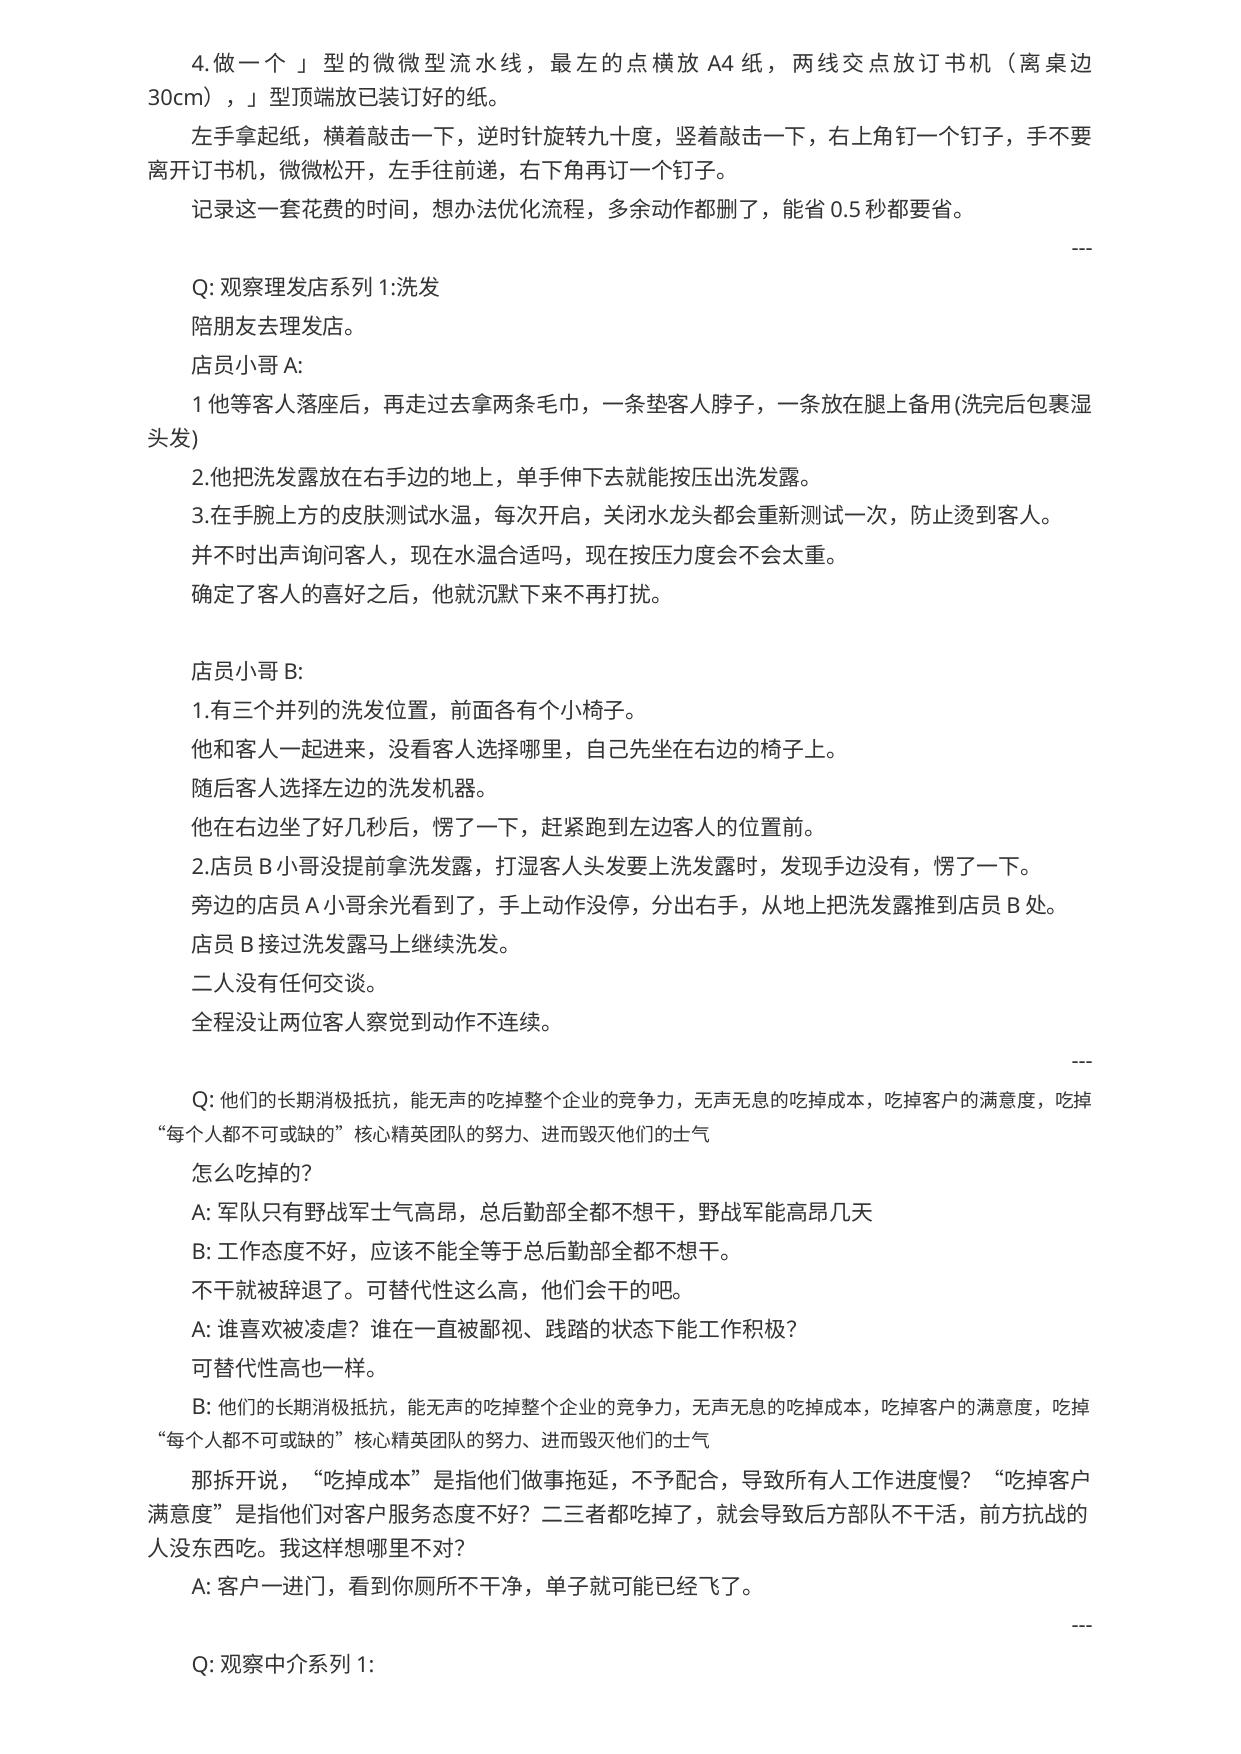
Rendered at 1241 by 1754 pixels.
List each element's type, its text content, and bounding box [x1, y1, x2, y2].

text 2.店员B小哥没提前拿洗发露，打湿客人头发要上洗发露时，发现手边没有，愣了一下。 [148, 848, 1092, 882]
text 确定了客人的喜好之后，他就沉默下来不再打扰。 [148, 575, 1092, 609]
text 4.做一个 」型的微微型流水线，最左的点横放A4纸，两线交点放订书机（离桌边30cm），」型顶端放已装订好的纸。 [148, 45, 1092, 113]
text 并不时出声询问客人，现在水温合适吗，现在按压力度会不会太重。 [148, 536, 1092, 570]
text A: 谁喜欢被凌虐？谁在一直被鄙视、践踏的状态下能工作积极？ [148, 1311, 1092, 1344]
text 那拆开说，“吃掉成本”是指他们做事拖延，不予配合，导致所有人工作进度慢？“吃掉客户满意度”是指他们对客户服务态度不好？二三者都吃掉了，就会导致后方部队不干活，前方抗战的人没东西吃。我这样想哪里不对？ [148, 1461, 1092, 1563]
text 左手拿起纸，横着敲击一下，逆时针旋转九十度，竖着敲击一下，右上角钉一个钉子，手不要离开订书机，微微松开，左手往前递，右下角再订一个钉子。 [148, 118, 1092, 186]
text --- [148, 230, 1092, 264]
text Q: 观察理发店系列1:洗发 [148, 269, 1092, 303]
text 随后客人选择左边的洗发机器。 [148, 770, 1092, 804]
text 店员小哥B: [148, 653, 1092, 687]
text 旁边的店员A小哥余光看到了，手上动作没停，分出右手，从地上把洗发露推到店员B处。 [148, 887, 1092, 921]
text A: 客户一进门，看到你厕所不干净，单子就可能已经飞了。 [148, 1568, 1092, 1602]
text 他在右边坐了好几秒后，愣了一下，赶紧跑到左边客人的位置前。 [148, 809, 1092, 843]
text 店员B接过洗发露马上继续洗发。 [148, 926, 1092, 960]
text 2.他把洗发露放在右手边的地上，单手伸下去就能按压出洗发露。 [148, 458, 1092, 492]
text 3.在手腕上方的皮肤测试水温，每次开启，关闭水龙头都会重新测试一次，防止烫到客人。 [148, 497, 1092, 531]
text 1他等客人落座后，再走过去拿两条毛巾，一条垫客人脖子，一条放在腿上备用(洗完后包裹湿头发) [148, 386, 1092, 453]
text --- [148, 1043, 1092, 1077]
text 不干就被辞退了。可替代性这么高，他们会干的吧。 [148, 1272, 1092, 1306]
text B: 他们的长期消极抵抗，能无声的吃掉整个企业的竞争力，无声无息的吃掉成本，吃掉客户的满意度，吃掉“每个人都不可或缺的”核心精英团队的努力、进而毁灭他们的士气 [148, 1388, 1092, 1456]
text B: 工作态度不好，应该不能全等于总后勤部全都不想干。 [148, 1233, 1092, 1267]
text Q: 他们的长期消极抵抗，能无声的吃掉整个企业的竞争力，无声无息的吃掉成本，吃掉客户的满意度，吃掉“每个人都不可或缺的”核心精英团队的努力、进而毁灭他们的士气 [148, 1082, 1092, 1150]
text 陪朋友去理发店。 [148, 308, 1092, 342]
text Q: 观察中介系列1: [148, 1646, 1092, 1680]
text 怎么吃掉的？ [148, 1155, 1092, 1189]
text 全程没让两位客人察觉到动作不连续。 [148, 1004, 1092, 1038]
text 可替代性高也一样。 [148, 1349, 1092, 1383]
text --- [148, 1607, 1092, 1641]
text 1.有三个并列的洗发位置，前面各有个小椅子。 [148, 692, 1092, 726]
text 记录这一套花费的时间，想办法优化流程，多余动作都删了，能省0.5秒都要省。 [148, 191, 1092, 225]
text 他和客人一起进来，没看客人选择哪里，自己先坐在右边的椅子上。 [148, 731, 1092, 765]
text 店员小哥A: [148, 347, 1092, 381]
text 二人没有任何交谈。 [148, 965, 1092, 999]
text A: 军队只有野战军士气高昂，总后勤部全都不想干，野战军能高昂几天 [148, 1194, 1092, 1228]
